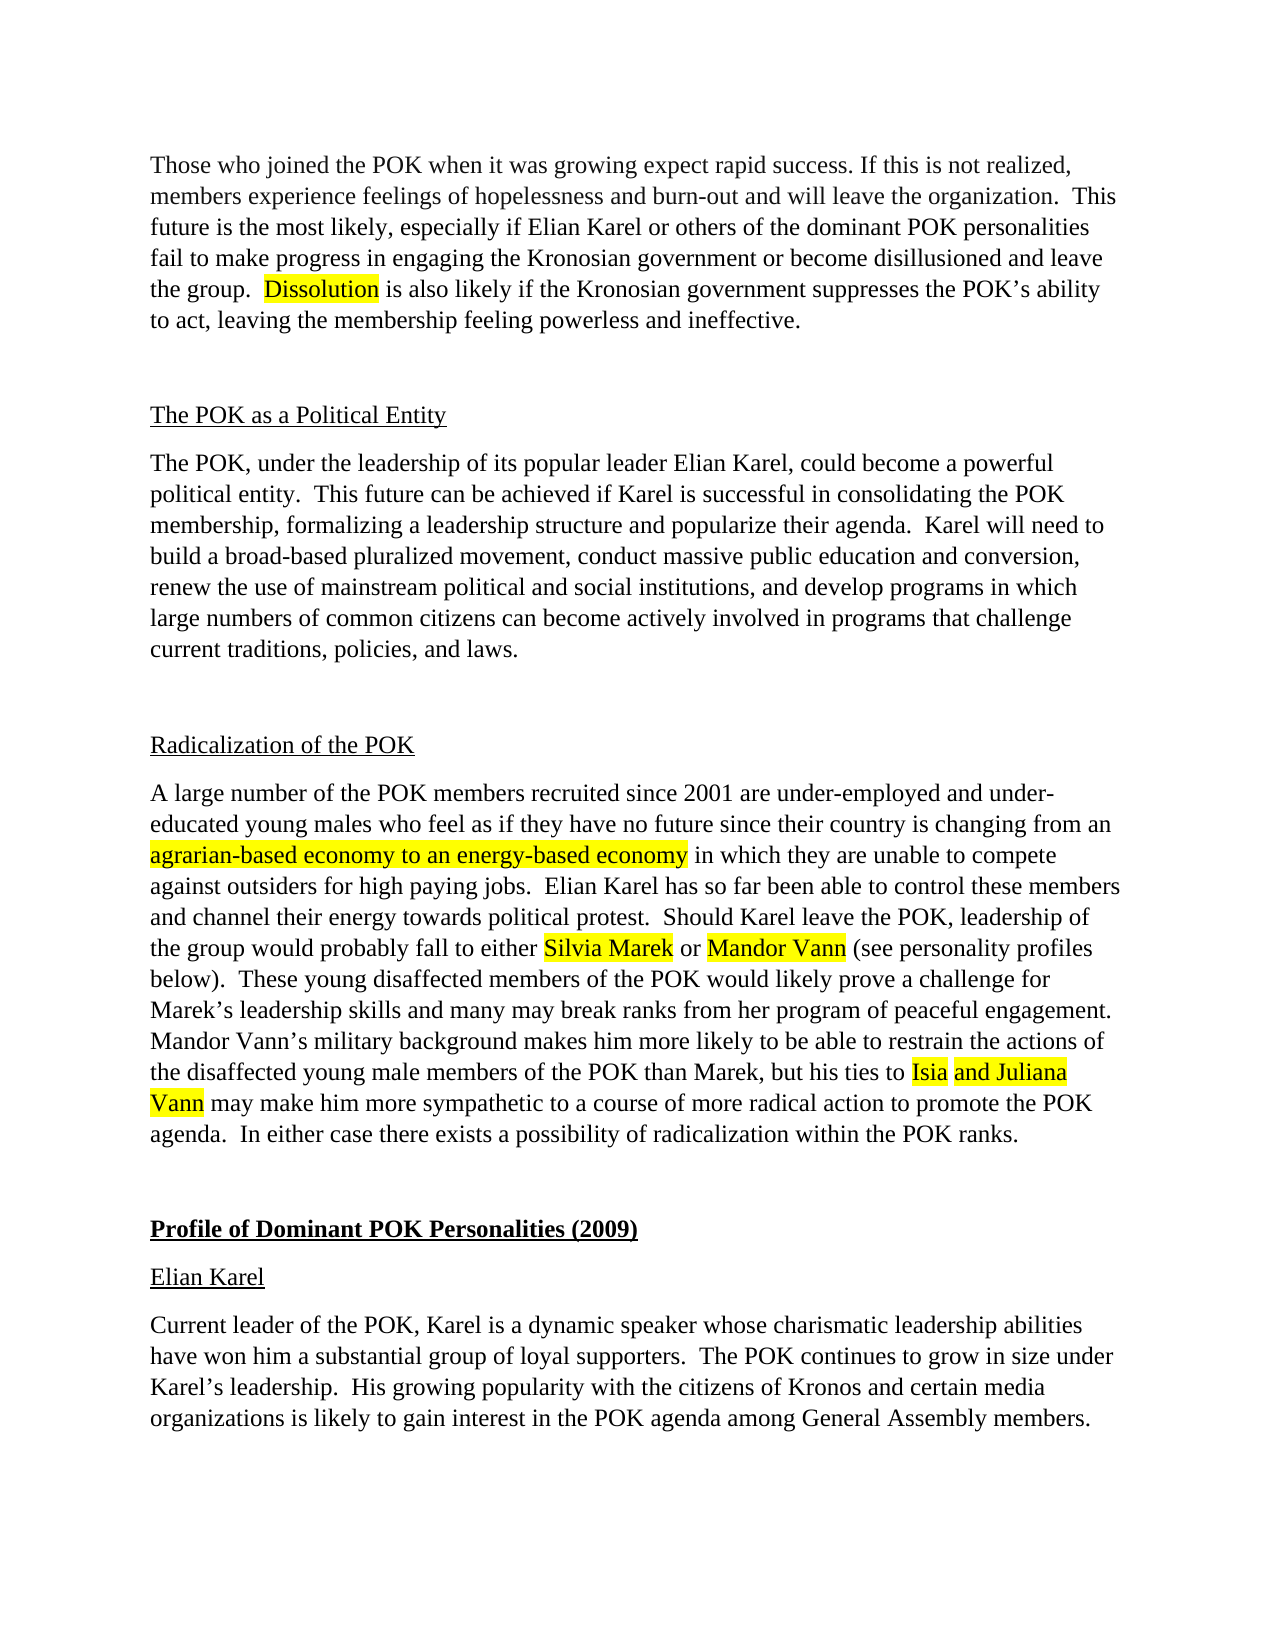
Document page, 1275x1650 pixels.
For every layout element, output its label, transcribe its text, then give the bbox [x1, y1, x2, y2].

text Elian Karel [150, 1262, 1125, 1291]
text Those who joined the POK when it was growing expect rapid success. If this is not realized, members experience feelings of hopelessness and burn-out and will leave the organization. This future is the most likely, especially if Elian Karel or others of the dominant POK personalities fail to make progress in engaging the Kronosian government or become disillusioned and leave the group. Dissolution is also likely if the Kronosian government suppresses the POK’s ability to act, leaving the membership feeling powerless and ineffective. [150, 150, 1125, 334]
text The POK, under the leadership of its popular leader Elian Karel, could become a powerful political entity. This future can be achieved if Karel is successful in consolidating the POK membership, formalizing a leadership structure and popularize their agenda. Karel will need to build a broad-based pluralized movement, conduct massive public education and conversion, renew the use of mainstream political and social institutions, and develop programs in which large numbers of common citizens can become actively involved in programs that challenge current traditions, policies, and laws. [150, 448, 1125, 663]
text A large number of the POK members recruited since 2001 are under-employed and under-educated young males who feel as if they have no future since their country is changing from an agrarian-based economy to an energy-based economy in which they are unable to compete against outsiders for high paying jobs. Elian Karel has so far been able to control these members and channel their energy towards political protest. Should Karel leave the POK, leadership of the group would probably fall to either Silvia Marek or Mandor Vann (see personality profiles below). These young disaffected members of the POK would likely prove a challenge for Marek’s leadership skills and many may break ranks from her program of peaceful engagement. Mandor Vann’s military background makes him more likely to be able to restrain the actions of the disaffected young male members of the POK than Marek, but his ties to Isia and Juliana Vann may make him more sympathetic to a course of more radical action to promote the POK agenda. In either case there exists a possibility of radicalization within the POK ranks. [150, 778, 1125, 1148]
text Current leader of the POK, Karel is a dynamic speaker whose charismatic leadership abilities have won him a substantial group of loyal supporters. The POK continues to grow in size under Karel’s leadership. His growing popularity with the citizens of Kronos and certain media organizations is likely to gain interest in the POK agenda among General Assembly members. [150, 1310, 1125, 1432]
text Radicalization of the POK [150, 730, 1125, 759]
text Profile of Dominant POK Personalities (2009) [150, 1214, 1125, 1243]
text The POK as a Political Entity [150, 401, 1125, 429]
